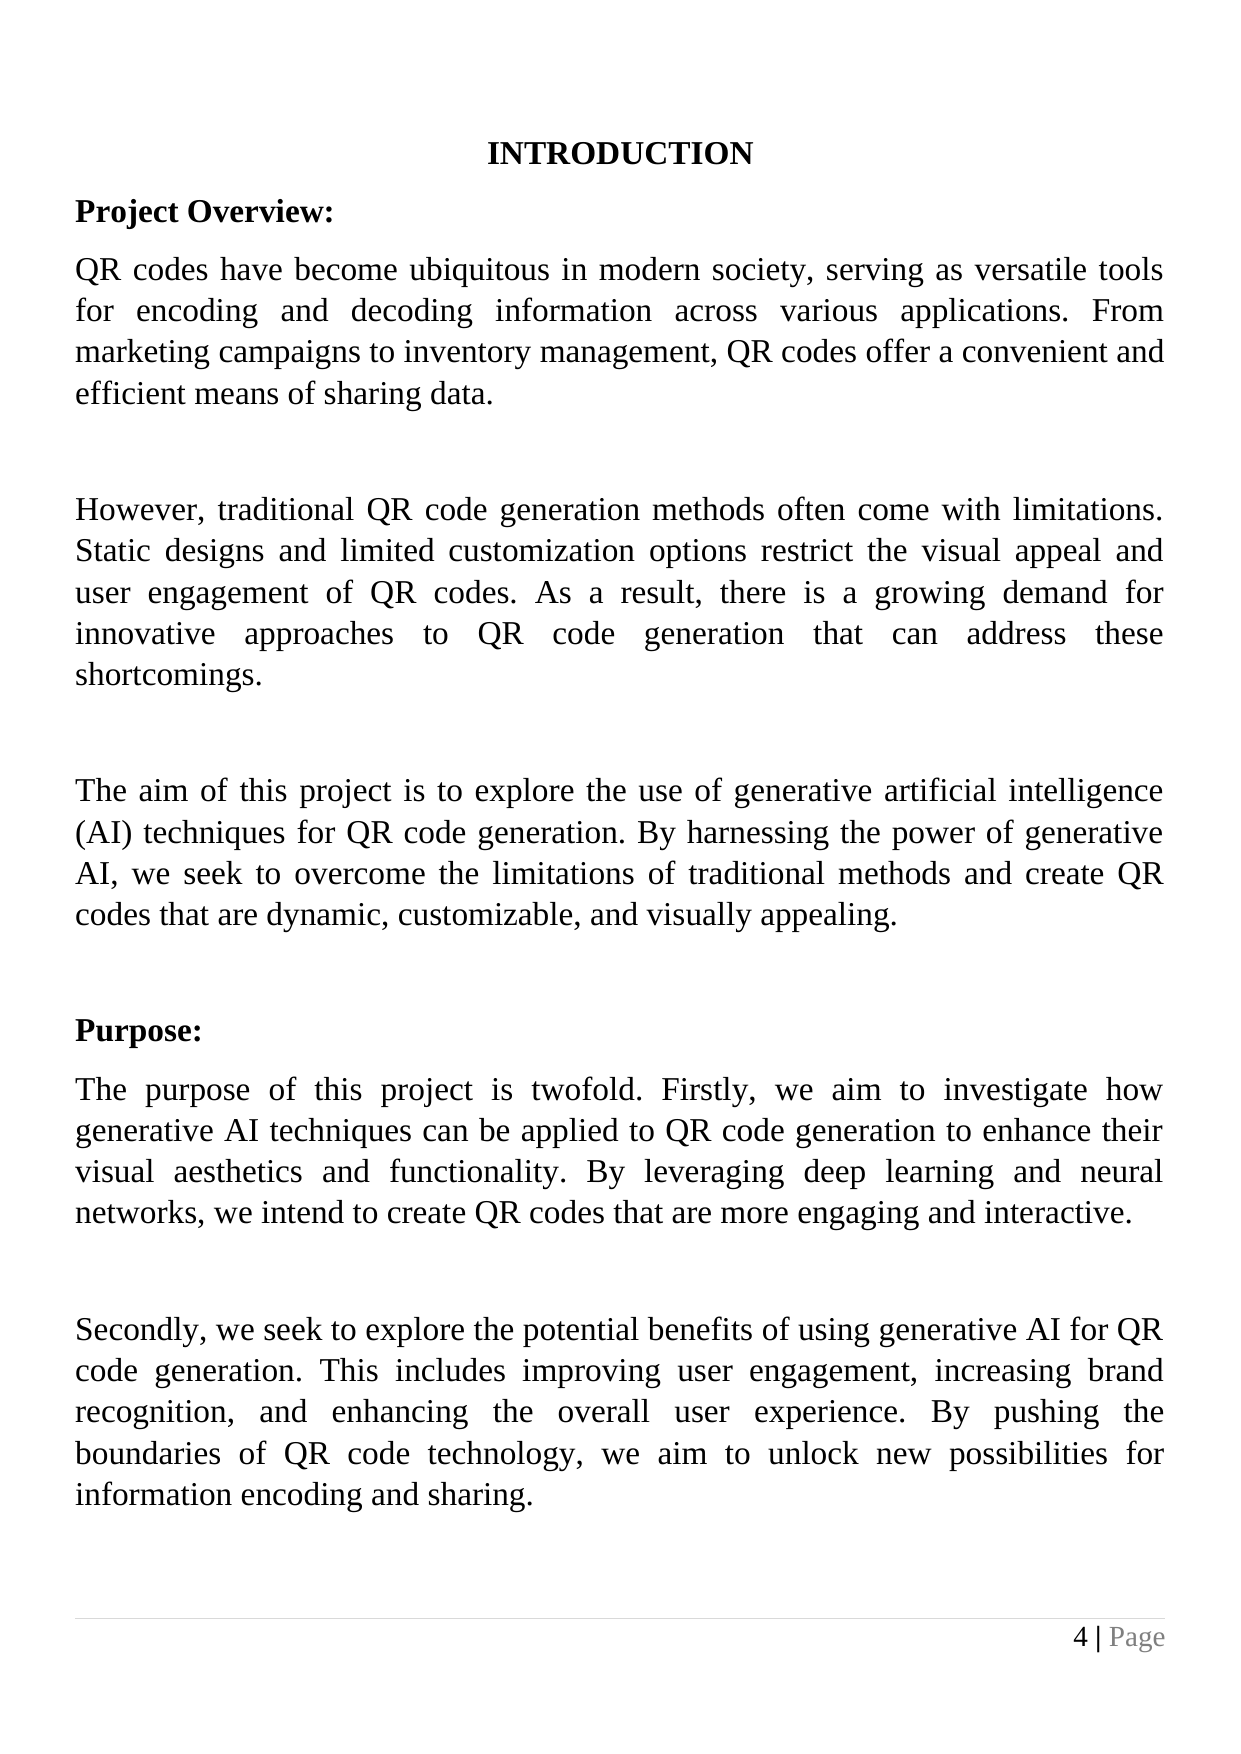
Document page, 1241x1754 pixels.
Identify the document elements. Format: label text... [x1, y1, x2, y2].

text The purpose of this project is twofold. Firstly, we aim to investigate how generative AI techniques can be applied to QR code generation to enhance their visual aesthetics and functionality. By leveraging deep learning and neural networks, we intend to create QR codes that are more engaging and interactive. [75, 1069, 1165, 1231]
text Project Overview: [75, 191, 1165, 229]
text Purpose: [75, 1011, 1165, 1049]
text However, traditional QR code generation methods often come with limitations. Static designs and limited customization options restrict the visual appeal and user engagement of QR codes. As a result, there is a growing demand for innovative approaches to QR code generation that can address these shortcomings. [75, 489, 1165, 693]
text The aim of this project is to explore the use of generative artificial intelligence (AI) techniques for QR code generation. By harnessing the power of generative AI, we seek to overcome the limitations of traditional methods and create QR codes that are dynamic, customizable, and visually appealing. [75, 771, 1165, 933]
text INTRODUCTION [75, 133, 1165, 171]
text QR codes have become ubiquitous in modern society, serving as versatile tools for encoding and decoding information across various applications. From marketing campaigns to inventory management, QR codes offer a convenient and efficient means of sharing data. [75, 249, 1165, 411]
